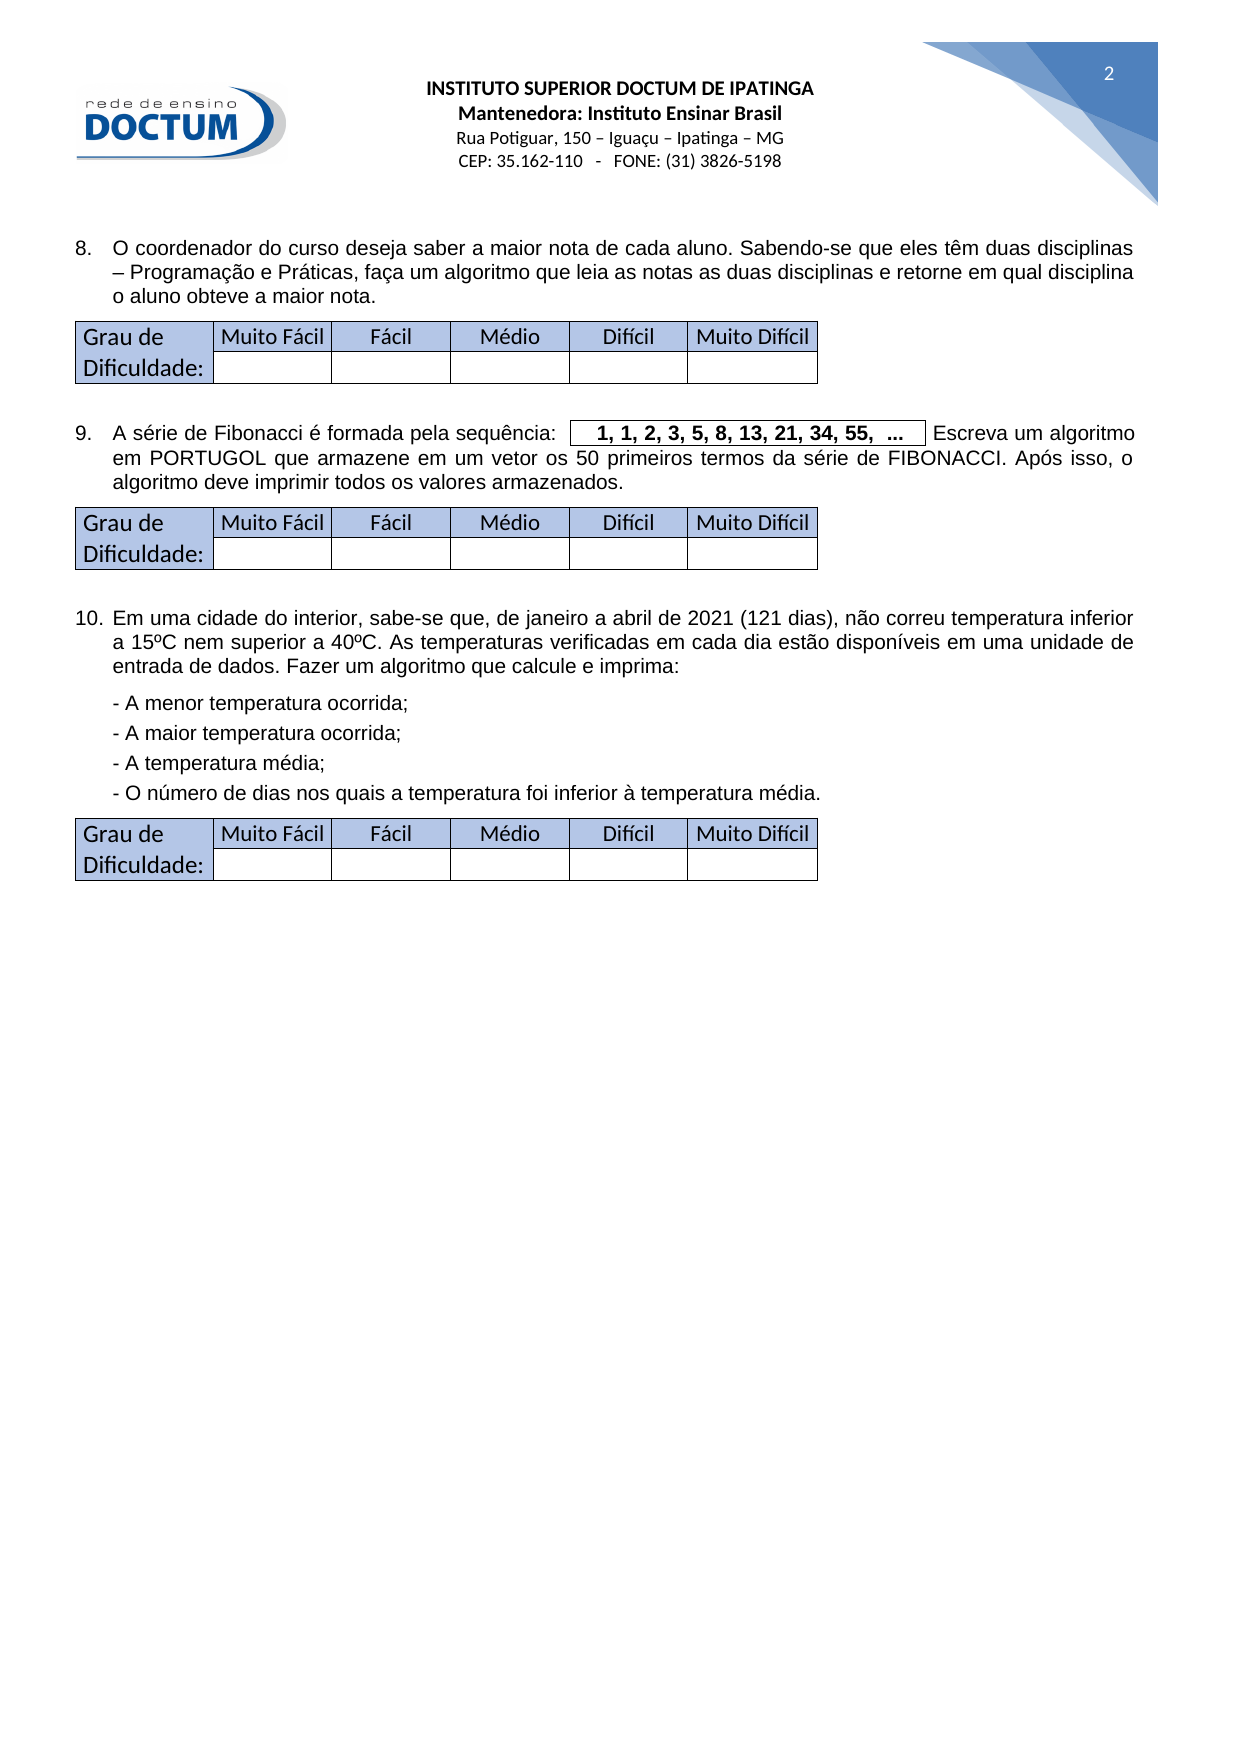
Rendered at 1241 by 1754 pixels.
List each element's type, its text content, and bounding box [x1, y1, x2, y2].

table_header Muito Fácil [214, 508, 331, 537]
table_header Fácil [332, 819, 450, 848]
table_cell [214, 849, 331, 880]
table_cell [451, 352, 569, 383]
table_cell [688, 538, 817, 569]
table_header Médio [451, 322, 569, 351]
table_header Muito Fácil [214, 322, 331, 351]
table_cell [332, 538, 450, 569]
table_cell [332, 849, 450, 880]
text - A temperatura média; [112, 751, 1136, 775]
text - A menor temperatura ocorrida; [112, 691, 1136, 714]
table_cell [214, 538, 331, 569]
table_header Difícil [570, 819, 687, 848]
text - O número de dias nos quais a temperatura foi inferior à temperatura média. [112, 781, 1136, 805]
table_cell [570, 352, 687, 383]
table_cell [570, 849, 687, 880]
table_cell [451, 849, 569, 880]
table_header Grau de Dificuldade: [76, 322, 213, 383]
table_header Muito Difícil [688, 322, 817, 351]
picture [921, 42, 1158, 206]
table_header Difícil [570, 508, 687, 537]
table_cell [688, 352, 817, 383]
text - A maior temperatura ocorrida; [112, 721, 1136, 745]
table_cell [570, 538, 687, 569]
table_header Médio [451, 508, 569, 537]
table_header Difícil [570, 322, 687, 351]
table_header Muito Difícil [688, 819, 817, 848]
table_header Muito Difícil [688, 508, 817, 537]
picture [76, 82, 288, 164]
table_cell [688, 849, 817, 880]
table_header Muito Fácil [214, 819, 331, 848]
list A série de Fibonacci é formada pela sequência: 1, 1, 2, 3, 5, 8, 13, 21, 34, 55, ... Escreva um algoritmo em PORTUGOL que armazene em um vetor os 50 primeiros termos da série de FIBONACCI. Após isso, o algoritmo deve imprimir todos os valores armazenados. [75, 420, 1136, 494]
table_header Médio [451, 819, 569, 848]
table_cell [214, 352, 331, 383]
table_header Grau de Dificuldade: [76, 819, 213, 880]
table_header Fácil [332, 322, 450, 351]
list O coordenador do curso deseja saber a maior nota de cada aluno. Sabendo-se que eles têm duas disciplinas – Programação e Práticas, faça um algoritmo que leia as notas as duas disciplinas e retorne em qual disciplina o aluno obteve a maior nota. [75, 236, 1136, 308]
list Em uma cidade do interior, sabe-se que, de janeiro a abril de 2021 (121 dias), não correu temperatura inferior a 15ºC nem superior a 40ºC. As temperaturas verificadas em cada dia estão disponíveis em uma unidade de entrada de dados. Fazer um algoritmo que calcule e imprima: [75, 606, 1136, 678]
table_cell [451, 538, 569, 569]
table_header Grau de Dificuldade: [76, 508, 213, 569]
table_cell [332, 352, 450, 383]
table_header Fácil [332, 508, 450, 537]
